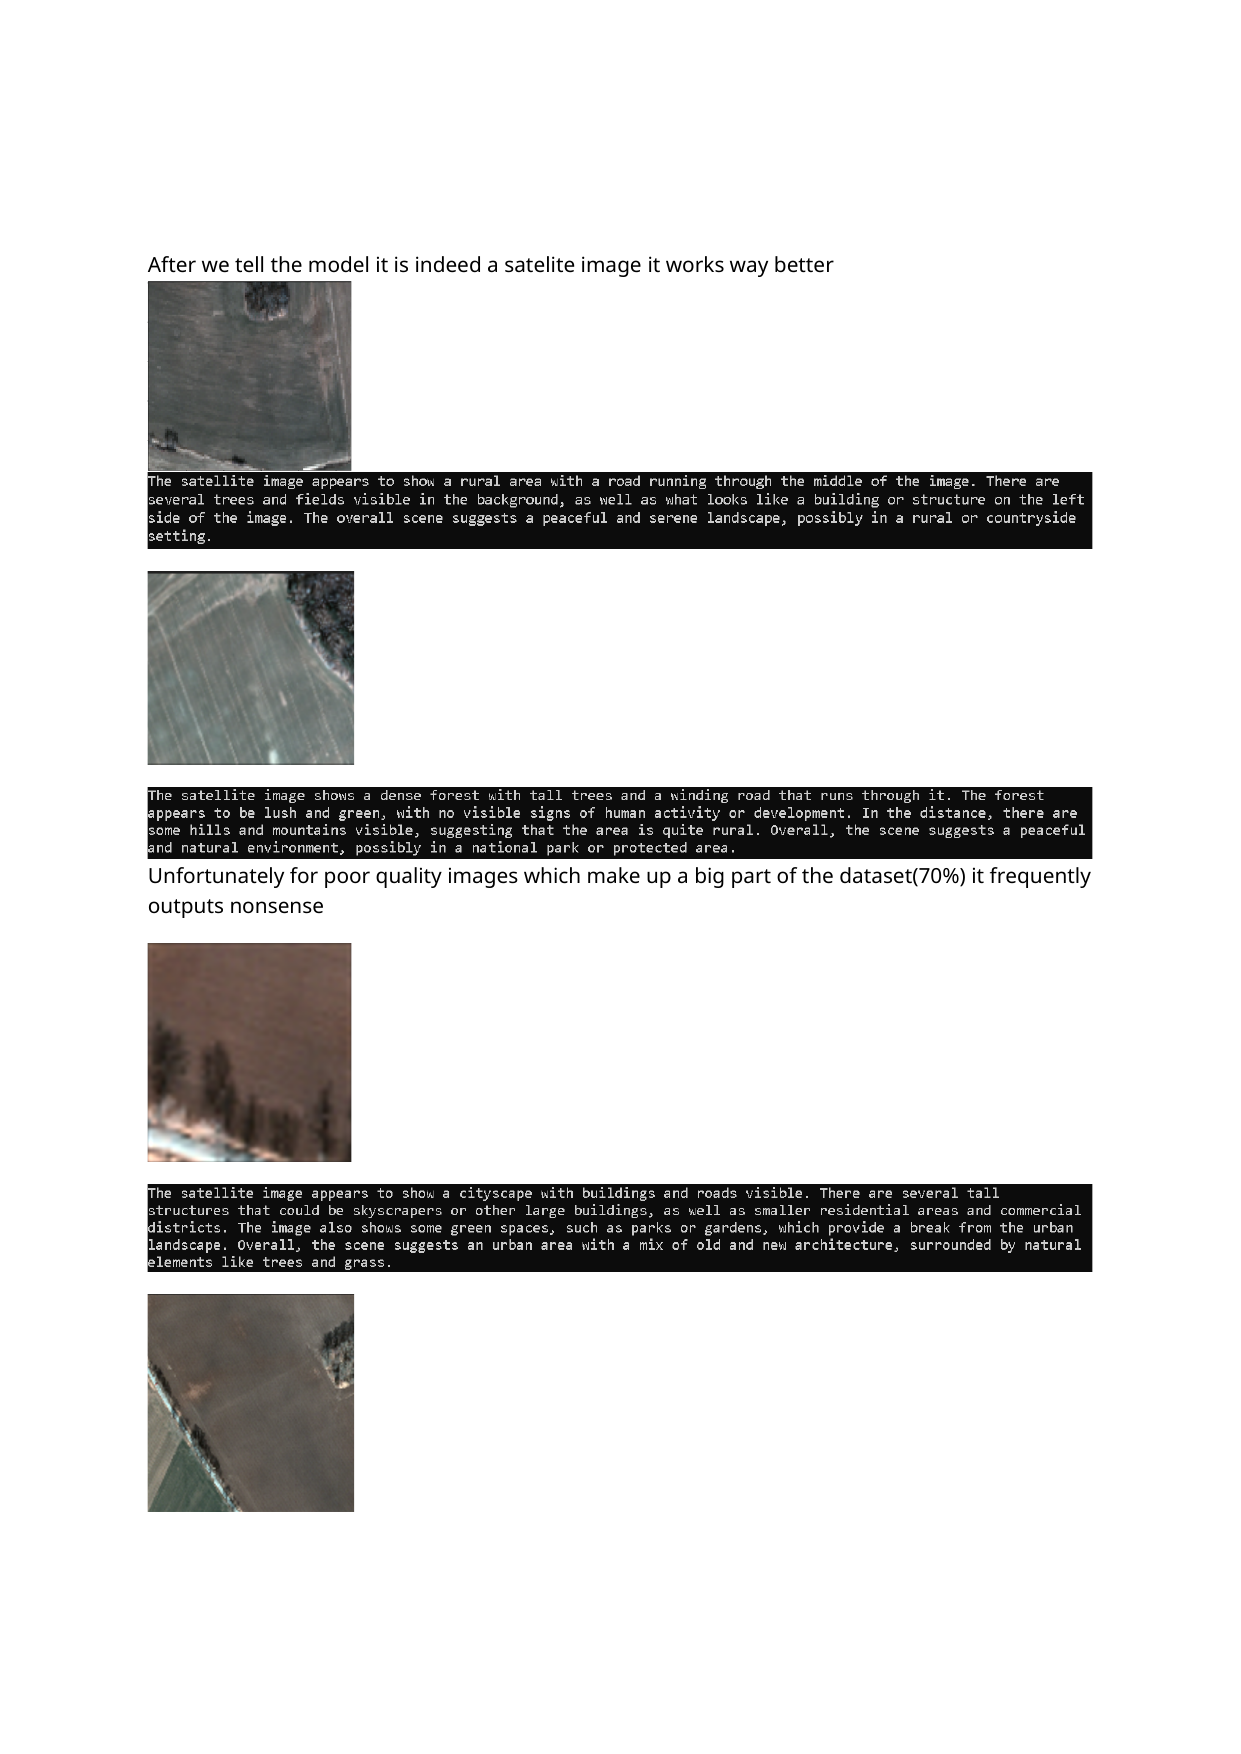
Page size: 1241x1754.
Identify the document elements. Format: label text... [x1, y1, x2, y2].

picture [147, 1294, 355, 1512]
picture [147, 943, 352, 1162]
picture [147, 1184, 1093, 1272]
text Unfortunately for poor quality images which make up a big part of the dataset(70%) it frequently outputs nonsense [148, 859, 1093, 920]
text After we tell the model it is indeed a satelite image it works way better [148, 251, 1093, 472]
picture [147, 472, 1093, 549]
picture [147, 571, 355, 765]
picture [147, 281, 352, 471]
picture [147, 787, 1093, 859]
